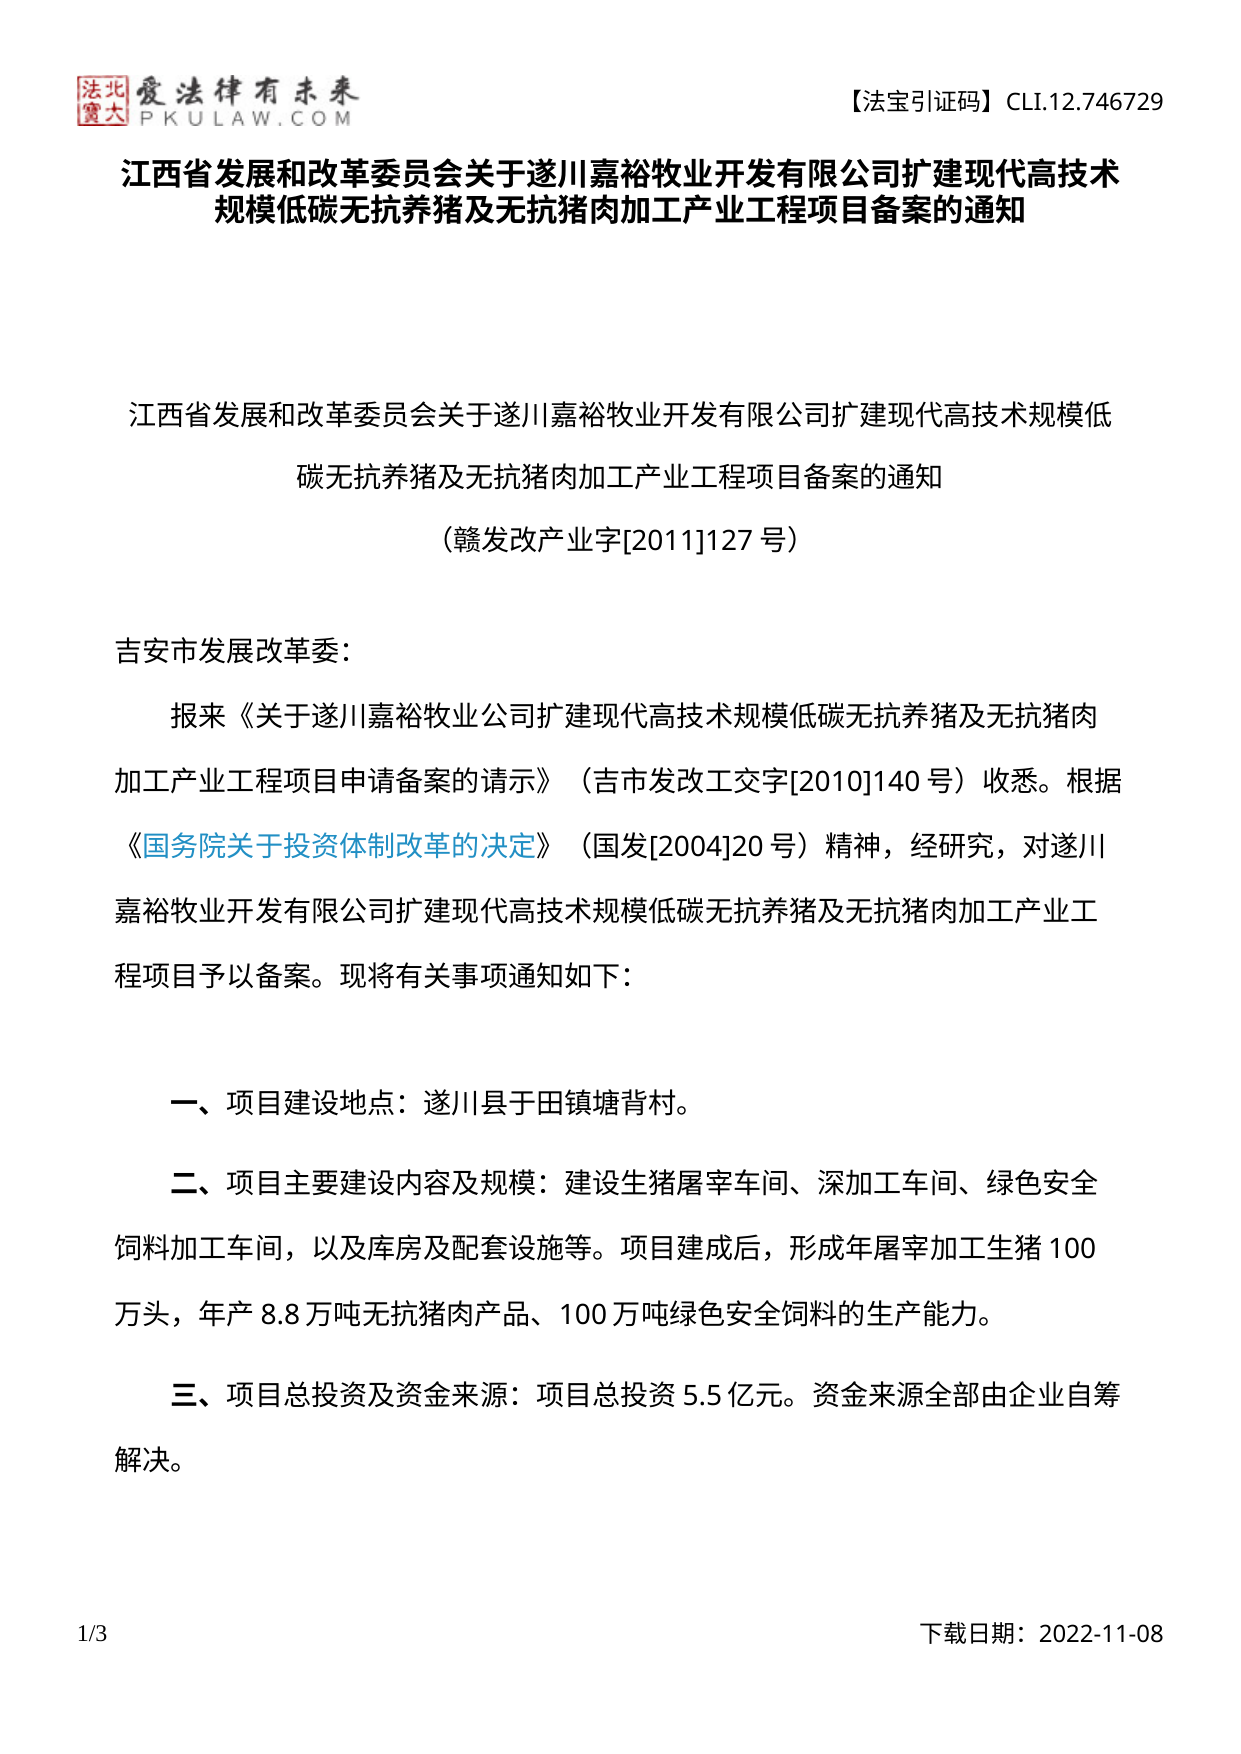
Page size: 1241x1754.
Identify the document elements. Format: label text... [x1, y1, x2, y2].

picture [76, 75, 361, 126]
text 江西省发展和改革委员会关于遂川嘉裕牧业开发有限公司扩建现代高技术规模低碳无抗养猪及无抗猪肉加工产业工程项目备案的通知 （赣发改产业字[2011]127号） [114, 308, 1126, 558]
text 三、项目总投资及资金来源：项目总投资5.5亿元。资金来源全部由企业自筹解决。 [114, 1372, 1126, 1478]
text 吉安市发展改革委： 报来《关于遂川嘉裕牧业公司扩建现代高技术规模低碳无抗养猪及无抗猪肉加工产业工程项目申请备案的请示》（吉市发改工交字[2010]140号）收悉。根据《国务院关于投资体制改革的决定》（国发[2004]20号）精神，经研究，对遂川嘉裕牧业开发有限公司扩建现代高技术规模低碳无抗养猪及无抗猪肉加工产业工程项目予以备案。现将有关事项通知如下： 一、项目建设地点：遂川县于田镇塘背村。 [114, 574, 1126, 1121]
text 二、项目主要建设内容及规模：建设生猪屠宰车间、深加工车间、绿色安全饲料加工车间，以及库房及配套设施等。项目建成后，形成年屠宰加工生猪100万头，年产8.8万吨无抗猪肉产品、100万吨绿色安全饲料的生产能力。 [114, 1161, 1126, 1332]
title 江西省发展和改革委员会关于遂川嘉裕牧业开发有限公司扩建现代高技术规模低碳无抗养猪及无抗猪肉加工产业工程项目备案的通知 [114, 156, 1126, 228]
